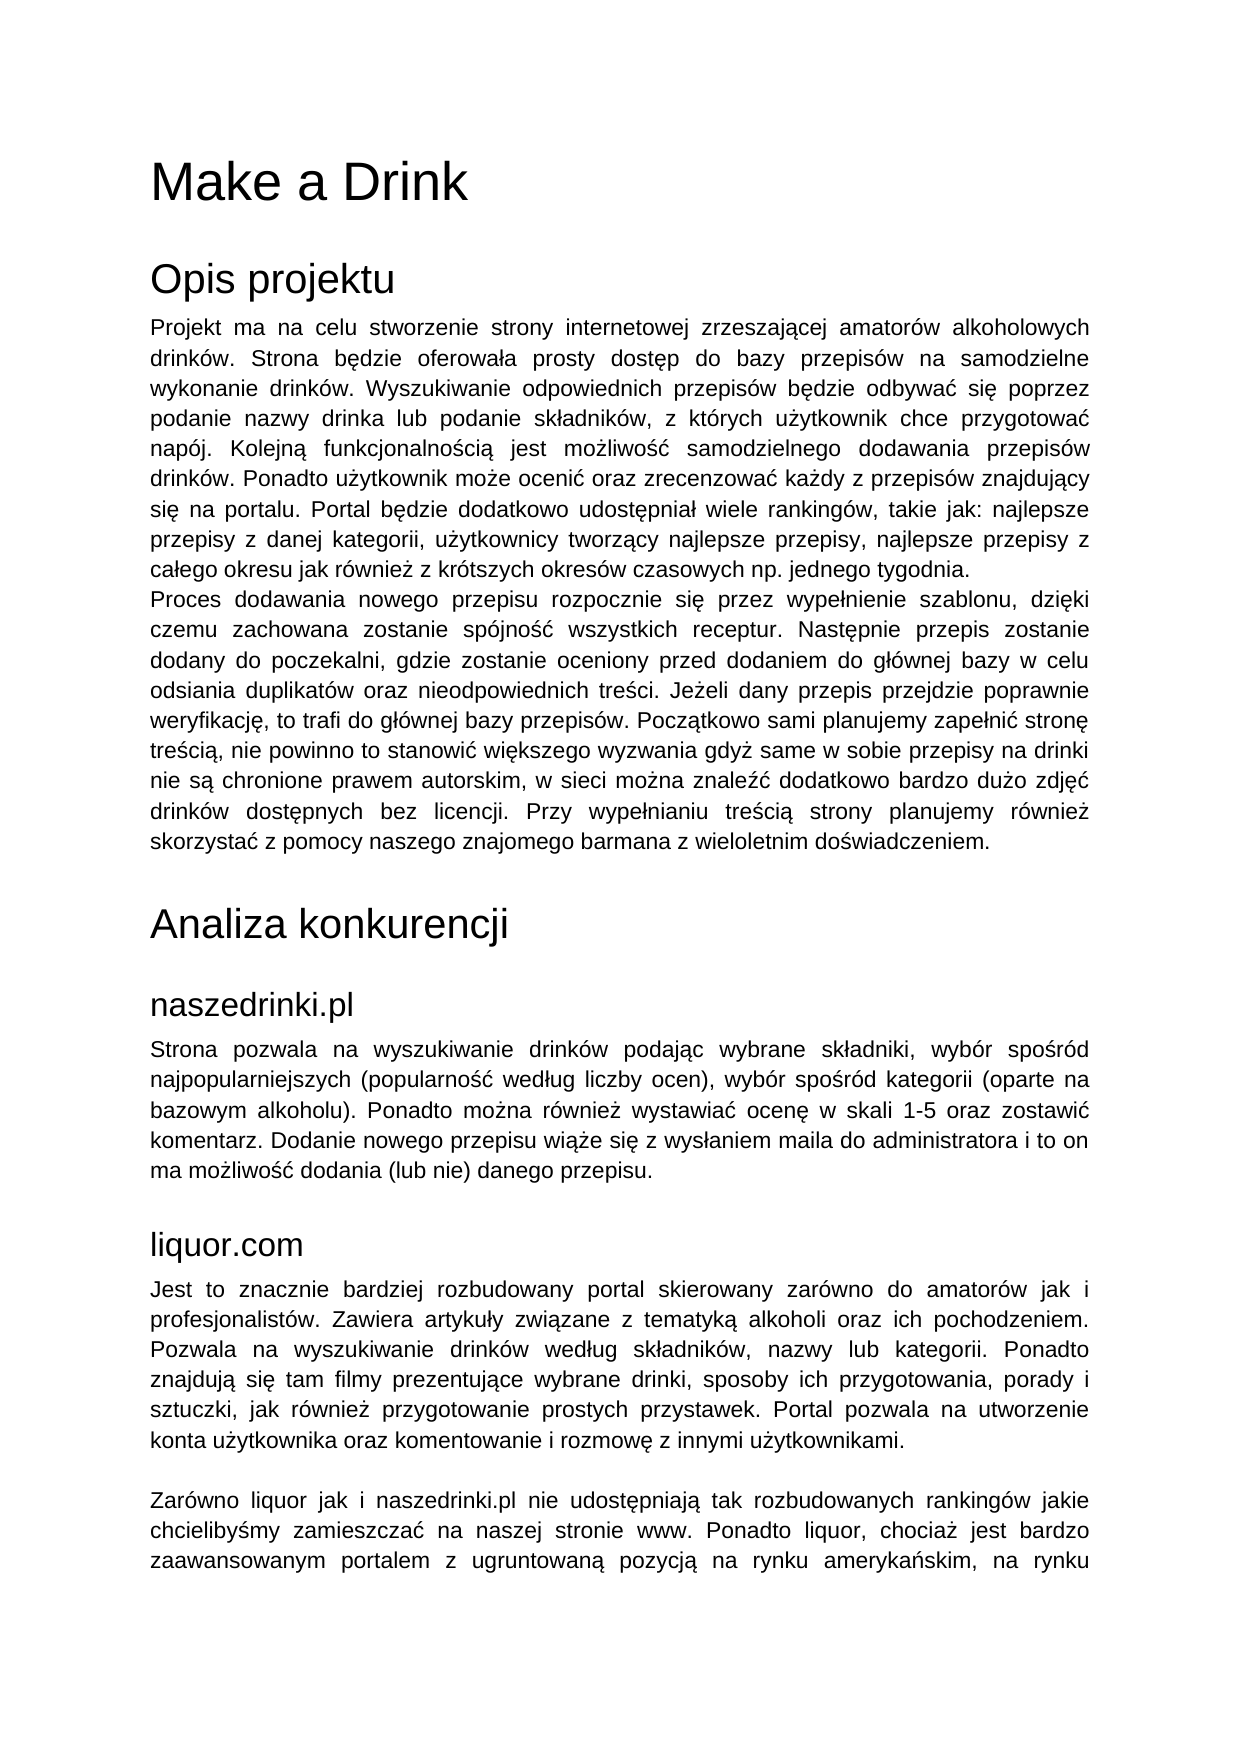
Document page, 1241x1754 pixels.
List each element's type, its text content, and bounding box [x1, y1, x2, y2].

subtitle liquor.com [150, 1225, 1090, 1263]
text Strona pozwala na wyszukiwanie drinków podając wybrane składniki, wybór spośród najpopularniejszych (popularność według liczby ocen), wybór spośród kategorii (oparte na bazowym alkoholu). Ponadto można również wystawiać ocenę w skali 1-5 oraz zostawić komentarz. Dodanie nowego przepisu wiąże się z wysłaniem maila do administratora i to on ma możliwość dodania (lub nie) danego przepisu. [150, 1036, 1090, 1183]
text Jest to znacznie bardziej rozbudowany portal skierowany zarówno do amatorów jak i profesjonalistów. Zawiera artykuły związane z tematyką alkoholi oraz ich pochodzeniem. Pozwala na wyszukiwanie drinków według składników, nazwy lub kategorii. Ponadto znajdują się tam filmy prezentujące wybrane drinki, sposoby ich przygotowania, porady i sztuczki, jak również przygotowanie prostych przystawek. Portal pozwala na utworzenie konta użytkownika oraz komentowanie i rozmowę z innymi użytkownikami. [150, 1276, 1090, 1453]
subtitle naszedrinki.pl [150, 985, 1090, 1024]
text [150, 1487, 1090, 1574]
subtitle Analiza konkurencji [150, 900, 1090, 948]
subtitle Opis projektu [150, 254, 1090, 302]
text Projekt ma na celu stworzenie strony internetowej zrzeszającej amatorów alkoholowych drinków. Strona będzie oferowała prosty dostęp do bazy przepisów na samodzielne wykonanie drinków. Wyszukiwanie odpowiednich przepisów będzie odbywać się poprzez podanie nazwy drinka lub podanie składników, z których użytkownik chce przygotować napój. Kolejną funkcjonalnością jest możliwość samodzielnego dodawania przepisów drinków. Ponadto użytkownik może ocenić oraz zrecenzować każdy z przepisów znajdujący się na portalu. Portal będzie dodatkowo udostępniał wiele rankingów, takie jak: najlepsze przepisy z danej kategorii, użytkownicy tworzący najlepsze przepisy, najlepsze przepisy z całego okresu jak również z krótszych okresów czasowych np. jednego tygodnia. [150, 314, 1090, 582]
text Proces dodawania nowego przepisu rozpocznie się przez wypełnienie szablonu, dzięki czemu zachowana zostanie spójność wszystkich receptur. Następnie przepis zostanie dodany do poczekalni, gdzie zostanie oceniony przed dodaniem do głównej bazy w celu odsiania duplikatów oraz nieodpowiednich treści. Jeżeli dany przepis przejdzie poprawnie weryfikację, to trafi do głównej bazy przepisów. Początkowo sami planujemy zapełnić stronę treścią, nie powinno to stanowić większego wyzwania gdyż same w sobie przepisy na drinki nie są chronione prawem autorskim, w sieci można znaleźć dodatkowo bardzo dużo zdjęć drinków dostępnych bez licencji. Przy wypełnianiu treścią strony planujemy również skorzystać z pomocy naszego znajomego barmana z wieloletnim doświadczeniem. [150, 586, 1090, 854]
title Make a Drink [150, 150, 1090, 212]
